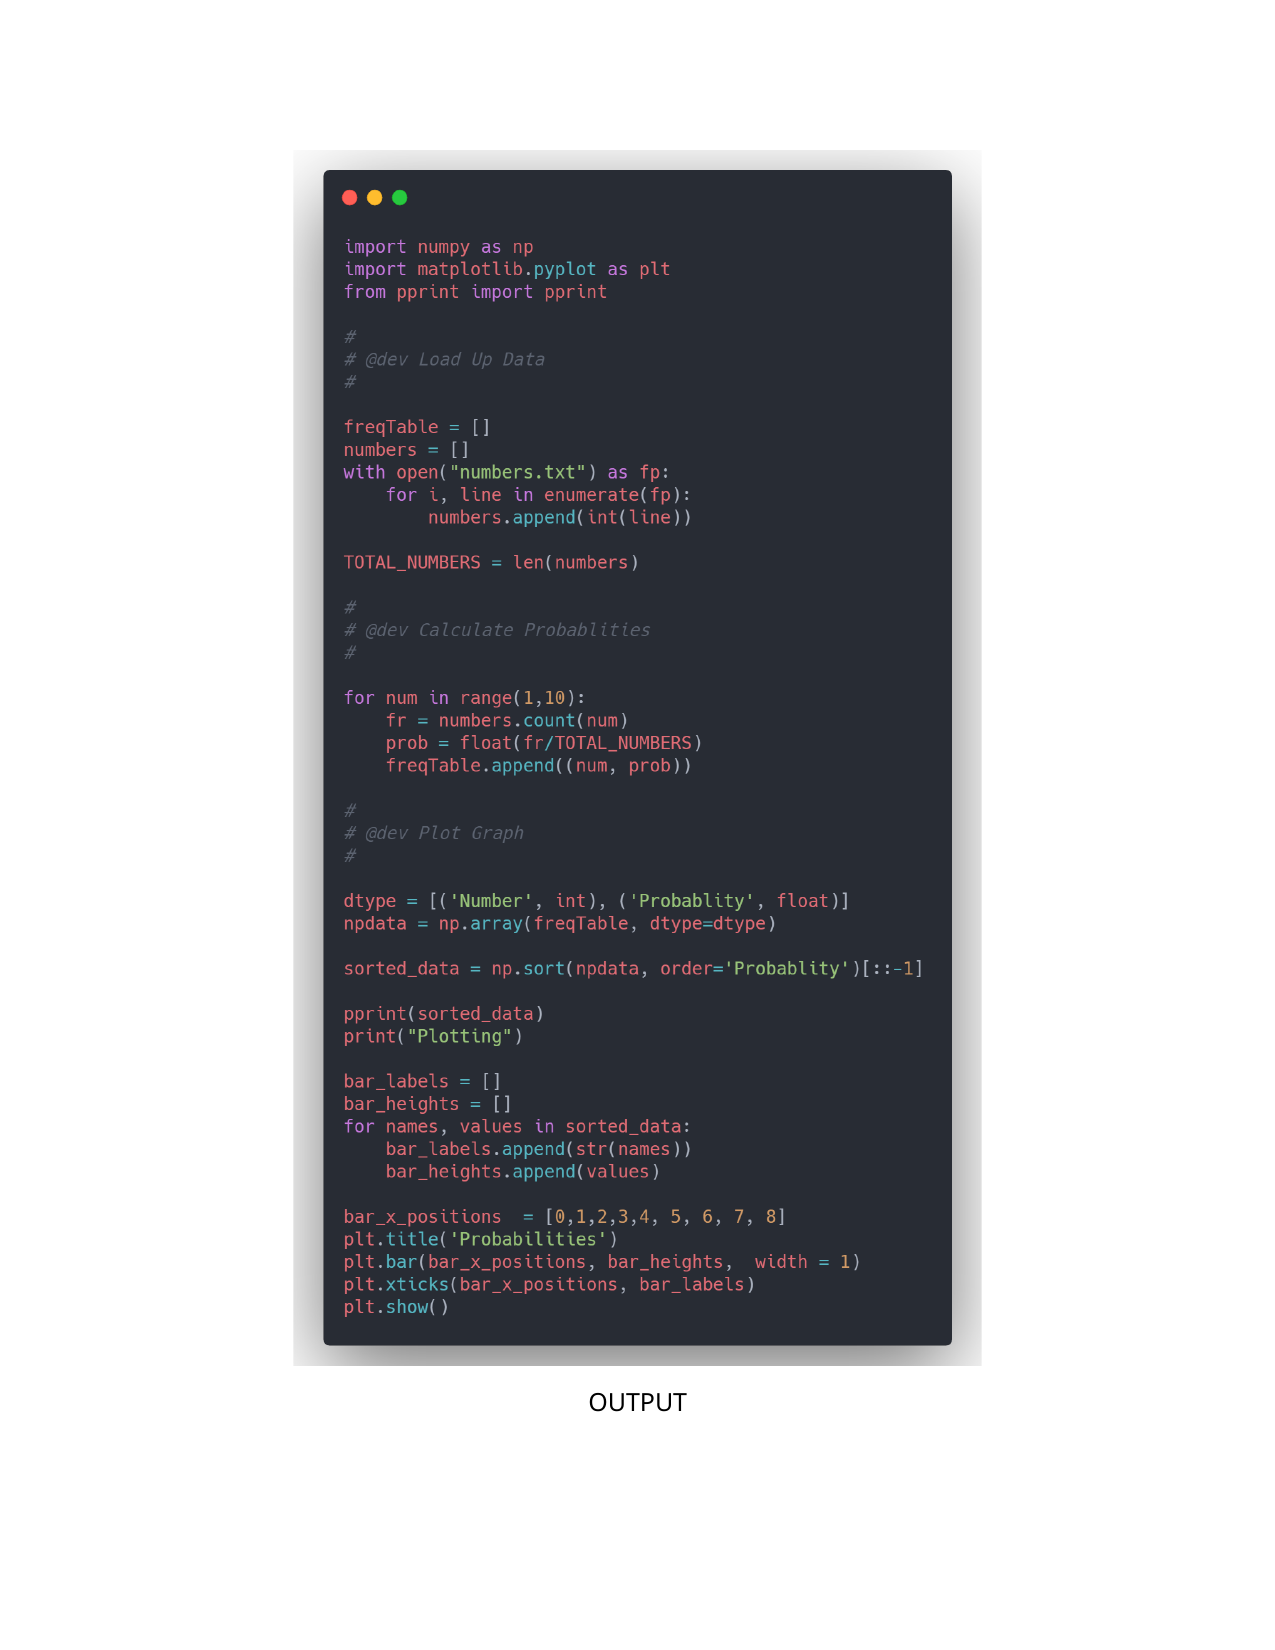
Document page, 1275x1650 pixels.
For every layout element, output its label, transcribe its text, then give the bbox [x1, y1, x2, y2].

text OUTPUT [150, 1384, 1125, 1419]
picture [293, 150, 982, 1366]
